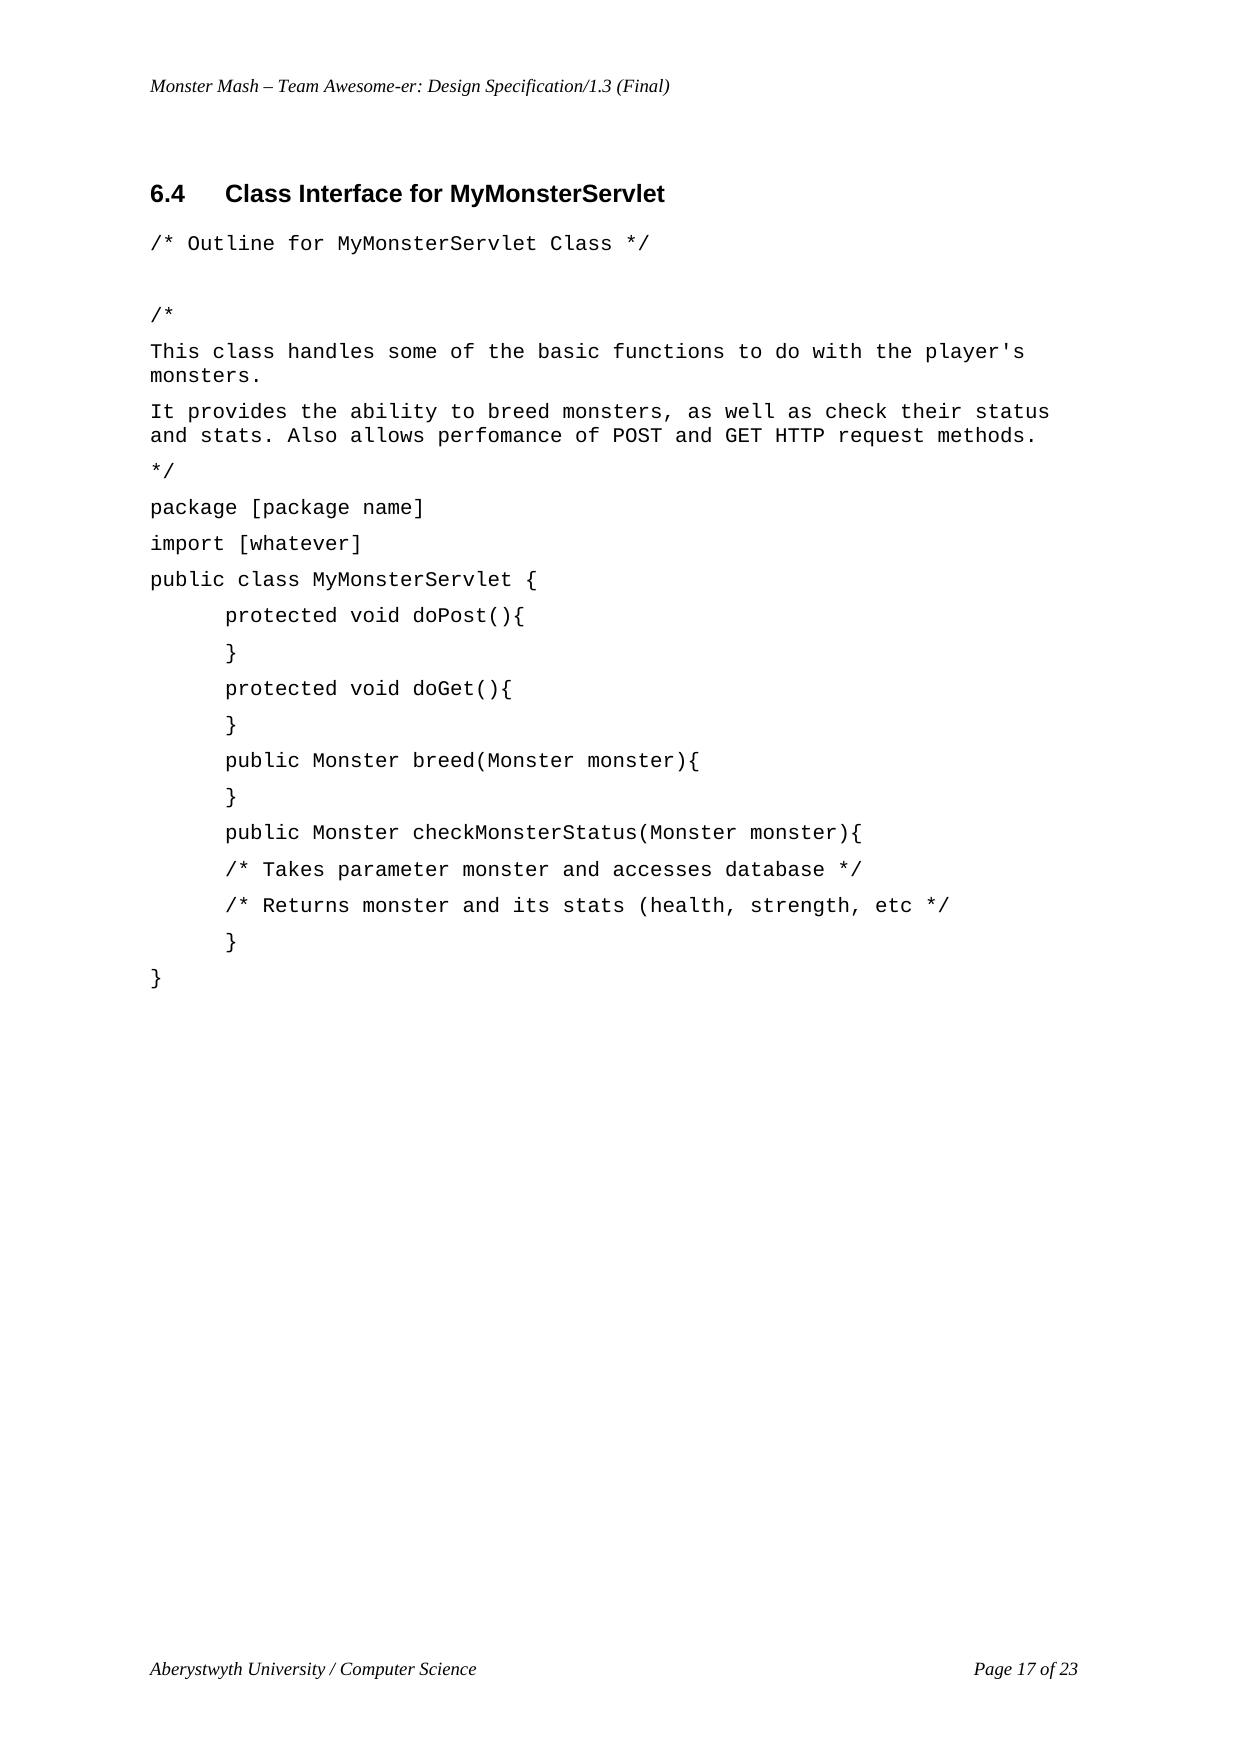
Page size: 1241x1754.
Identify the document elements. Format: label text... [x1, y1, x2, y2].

text } [150, 931, 1090, 954]
text public Monster checkMonsterStatus(Monster monster){ [150, 822, 1090, 846]
text public Monster breed(Monster monster){ [150, 750, 1090, 774]
text /* Outline for MyMonsterServlet Class */ [150, 233, 1090, 257]
text } [150, 967, 1090, 991]
text */ [150, 461, 1090, 484]
text protected void doGet(){ [150, 678, 1090, 701]
text } [150, 786, 1090, 810]
text import [whatever] [150, 533, 1090, 557]
text } [150, 642, 1090, 665]
text } [150, 714, 1090, 738]
text public class MyMonsterServlet { [150, 569, 1090, 593]
text /* Returns monster and its stats (health, strength, etc */ [150, 895, 1090, 918]
text This class handles some of the basic functions to do with the player's monsters. [150, 341, 1090, 389]
text /* Takes parameter monster and accesses database */ [150, 858, 1090, 882]
text package [package name] [150, 497, 1090, 521]
subtitle Class Interface for MyMonsterServlet [150, 179, 1090, 208]
text It provides the ability to breed monsters, as well as check their status and stats. Also allows perfomance of POST and GET HTTP request methods. [150, 401, 1090, 448]
text protected void doPost(){ [150, 606, 1090, 629]
text /* [150, 305, 1090, 329]
